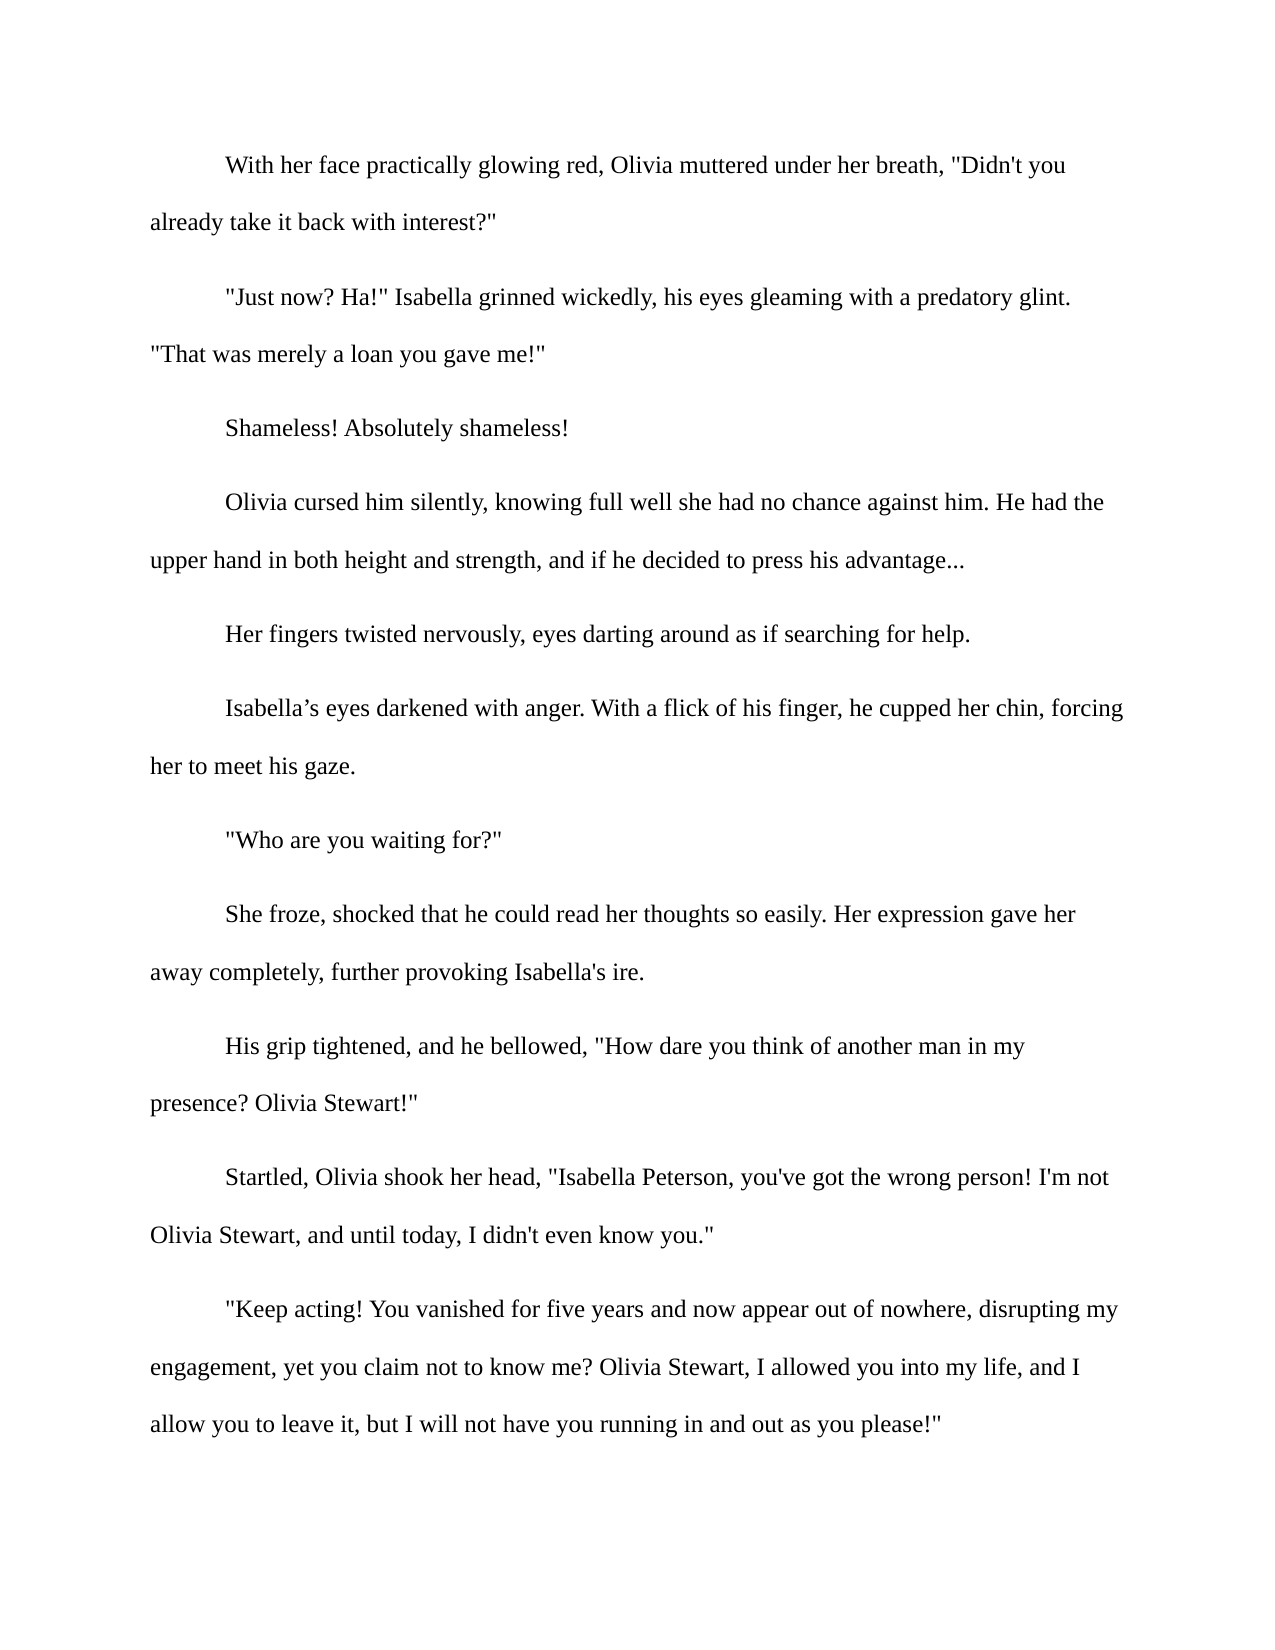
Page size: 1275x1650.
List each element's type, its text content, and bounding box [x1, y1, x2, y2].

text Her fingers twisted nervously, eyes darting around as if searching for help. [150, 619, 1125, 648]
text She froze, shocked that he could read her thoughts so easily. Her expression gave her away completely, further provoking Isabella's ire. [150, 899, 1125, 985]
text With her face practically glowing red, Olivia muttered under her breath, "Didn't you already take it back with interest?" [150, 150, 1125, 236]
text Startled, Olivia shook her head, "Isabella Peterson, you've got the wrong person! I'm not Olivia Stewart, and until today, I didn't even know you." [150, 1162, 1125, 1249]
text Olivia cursed him silently, knowing full well she had no chance against him. He had the upper hand in both height and strength, and if he decided to press his advantage... [150, 487, 1125, 574]
text His grip tightened, and he bellowed, "How dare you think of another man in my presence? Olivia Stewart!" [150, 1031, 1125, 1117]
text "Just now? Ha!" Isabella grinned wickedly, his eyes gleaming with a predatory glint. "That was merely a loan you gave me!" [150, 282, 1125, 368]
text "Keep acting! You vanished for five years and now appear out of nowhere, disrupting my engagement, yet you claim not to know me? Olivia Stewart, I allowed you into my life, and I allow you to leave it, but I will not have you running in and out as you please!" [150, 1294, 1125, 1438]
text "Who are you waiting for?" [150, 825, 1125, 854]
text Shameless! Absolutely shameless! [150, 413, 1125, 442]
text Isabella’s eyes darkened with anger. With a flick of his finger, he cupped her chin, forcing her to meet his gaze. [150, 693, 1125, 779]
